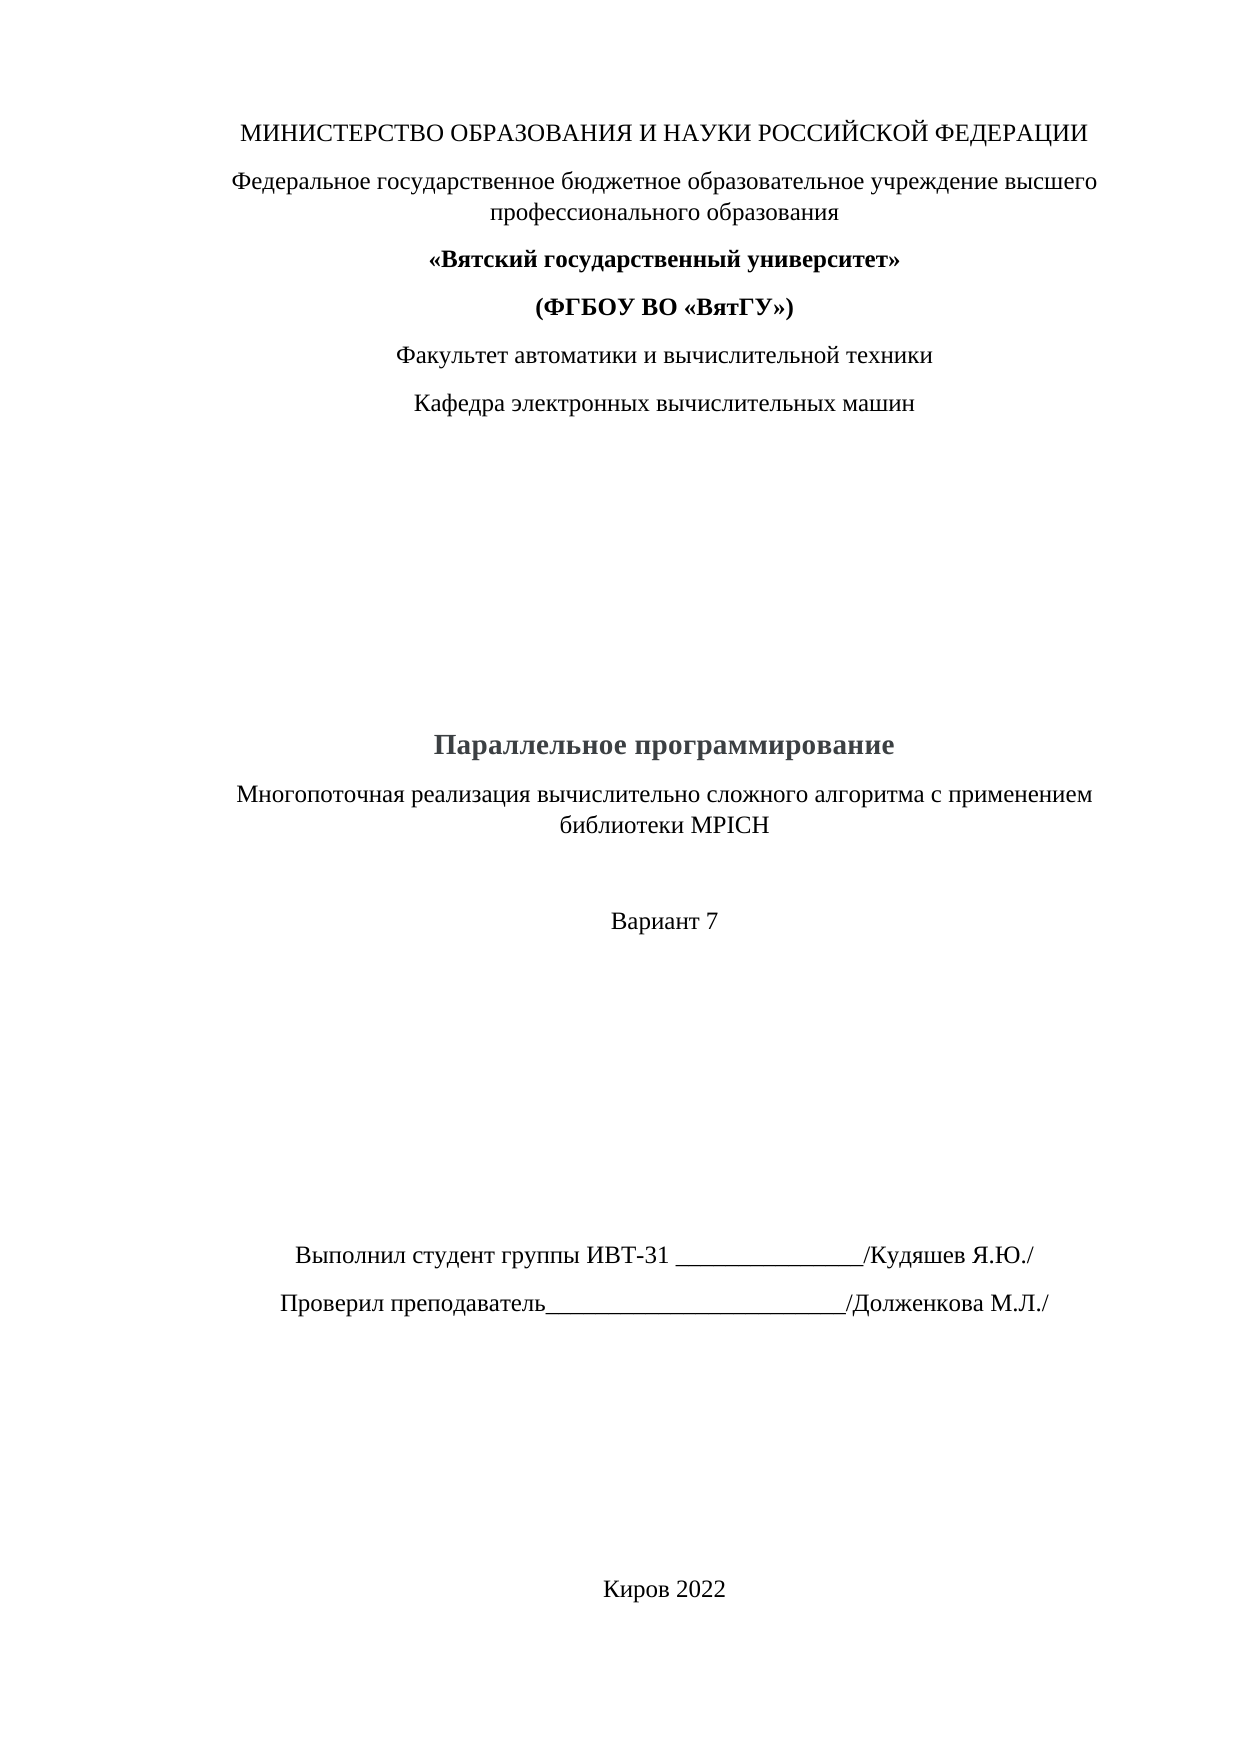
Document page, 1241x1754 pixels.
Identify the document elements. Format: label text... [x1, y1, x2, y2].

text Киров 2022 [177, 1574, 1152, 1603]
text Проверил преподаватель________________________/Долженкова М.Л./ [177, 1288, 1152, 1316]
text Вариант 7 [177, 906, 1152, 935]
text Выполнил студент группы ИВТ-31 _______________/Кудяшев Я.Ю./ [177, 1240, 1152, 1269]
text «Вятский государственный университет» [177, 244, 1152, 273]
text Многопоточная реализация вычислительно сложного алгоритма с применением библиотеки MPICH [177, 779, 1152, 839]
text (ФГБОУ ВО «ВятГУ») [177, 292, 1152, 321]
text Кафедра электронных вычислительных машин [177, 388, 1152, 416]
text Параллельное программирование [177, 727, 1152, 760]
text Федеральное государственное бюджетное образовательное учреждение высшего профессионального образования [177, 166, 1152, 226]
text Факультет автоматики и вычислительной техники [177, 340, 1152, 369]
text МИНИСТЕРСТВО ОБРАЗОВАНИЯ И НАУКИ РОССИЙСКОЙ ФЕДЕРАЦИИ [177, 118, 1152, 147]
